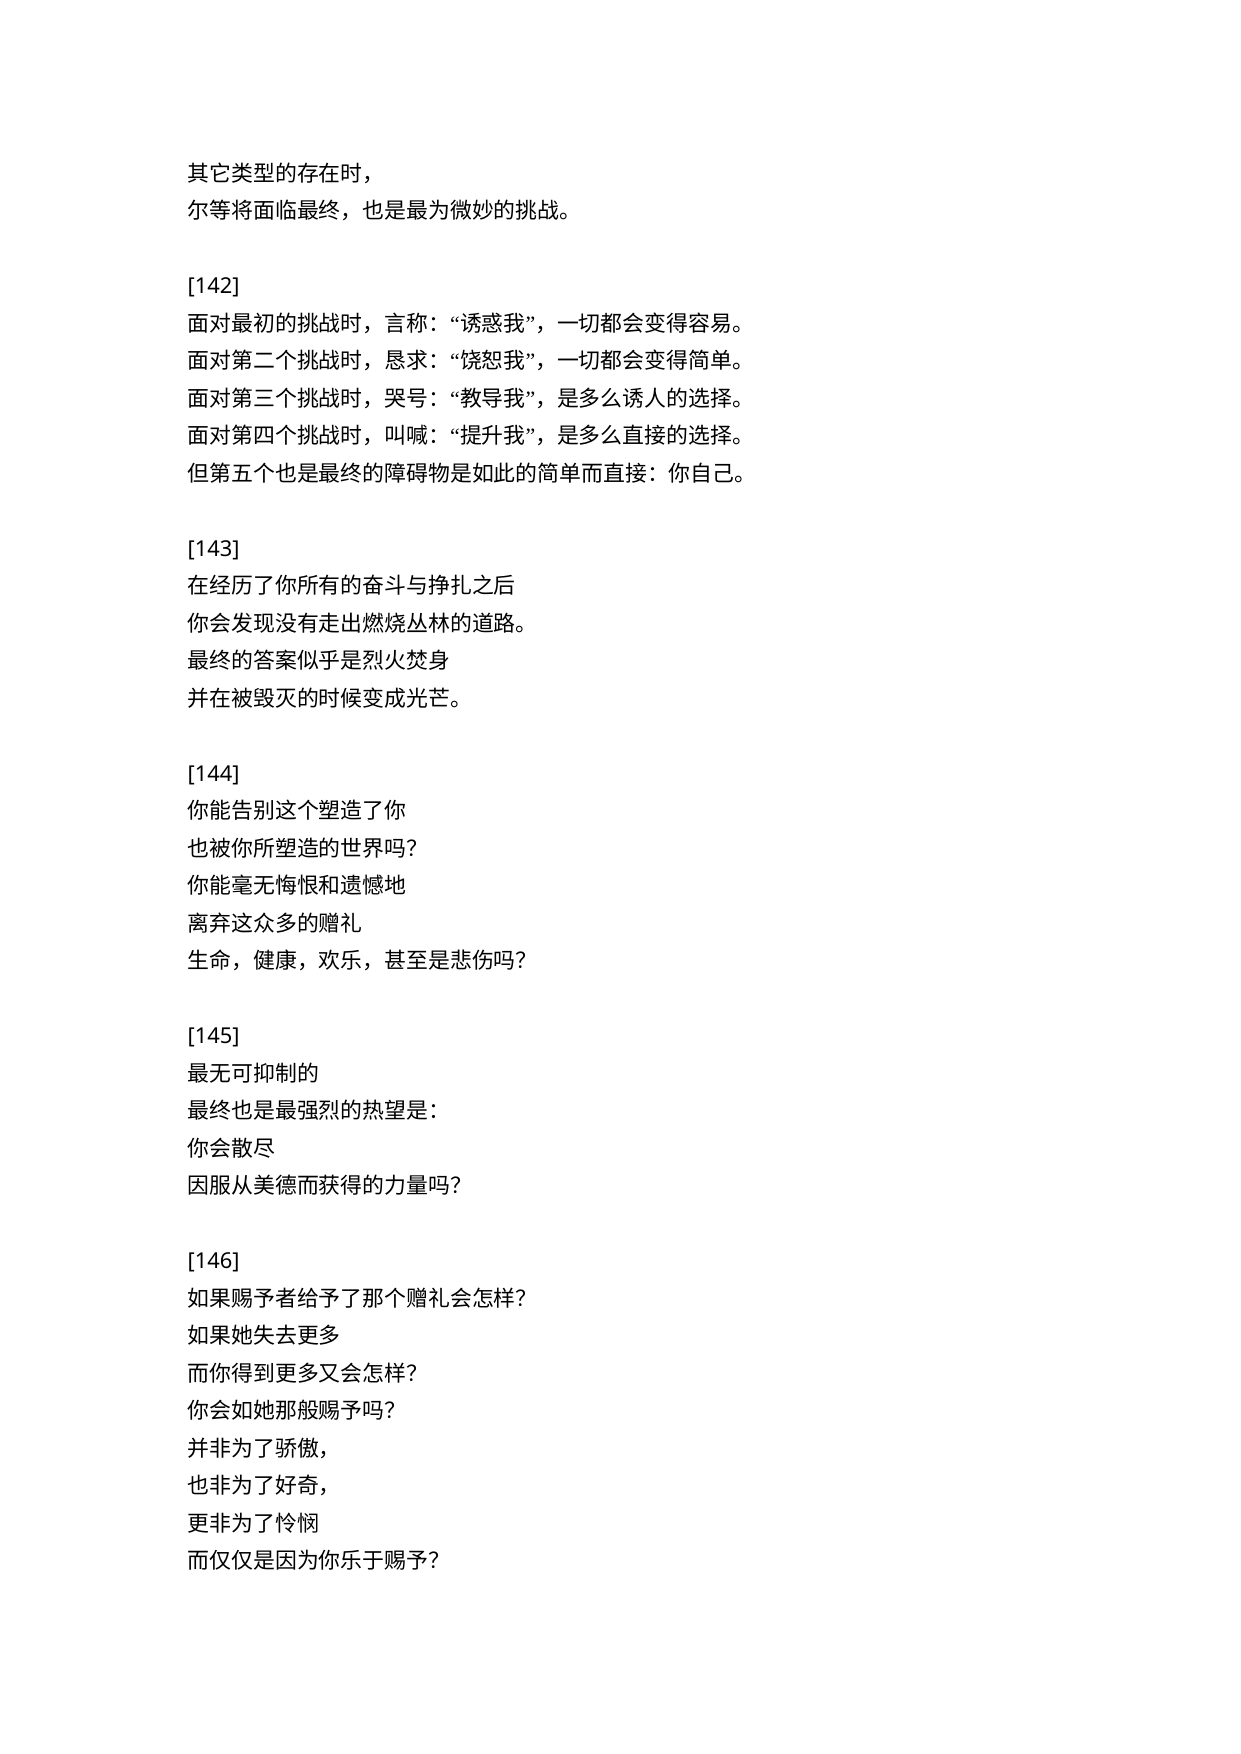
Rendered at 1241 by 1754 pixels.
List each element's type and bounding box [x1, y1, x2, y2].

text [187, 150, 1053, 1575]
